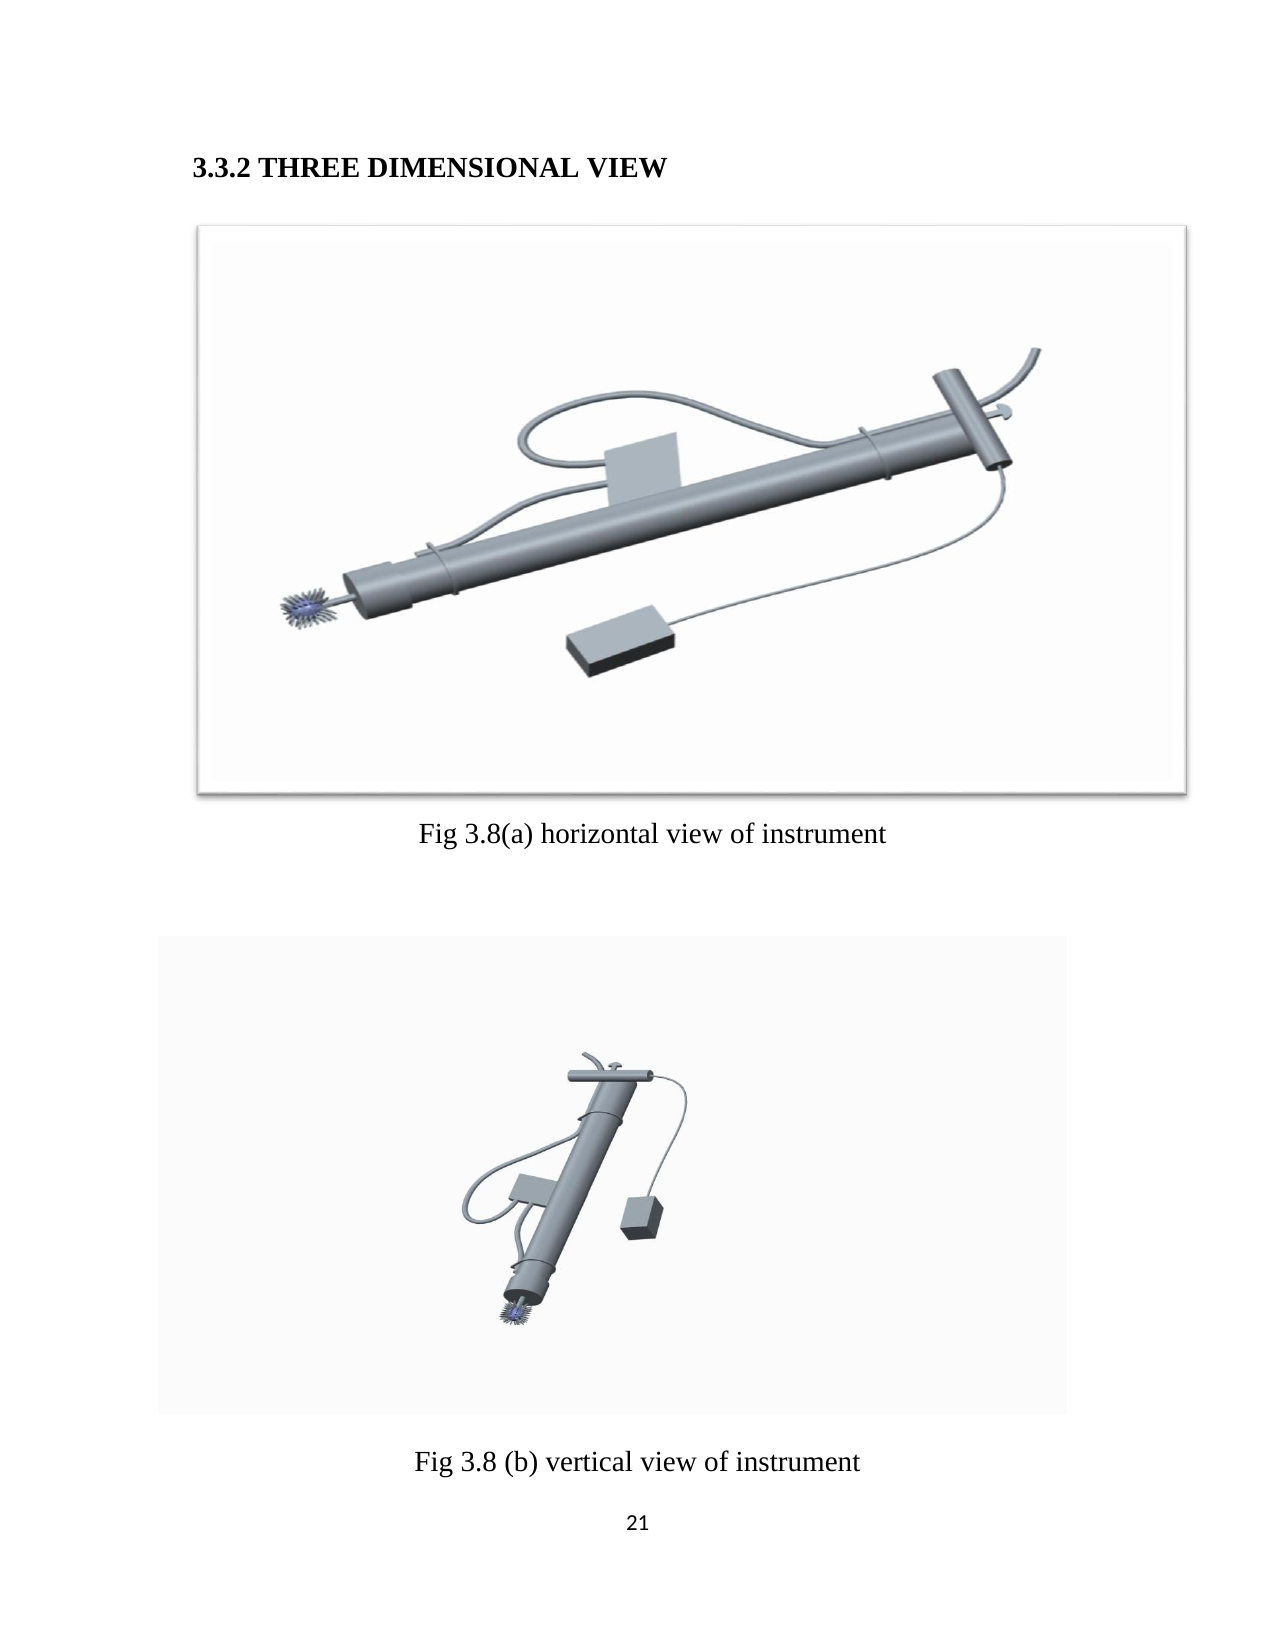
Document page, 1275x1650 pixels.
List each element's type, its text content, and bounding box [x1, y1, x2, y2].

picture [158, 936, 1067, 1414]
text Fig 3.8(a) horizontal view of instrument [148, 816, 1126, 850]
text Fig 3.8 (b) vertical view of instrument [150, 1444, 1125, 1478]
subtitle 3.3.2 THREE DIMENSIONAL VIEW [148, 150, 1196, 183]
picture [187, 220, 1196, 807]
